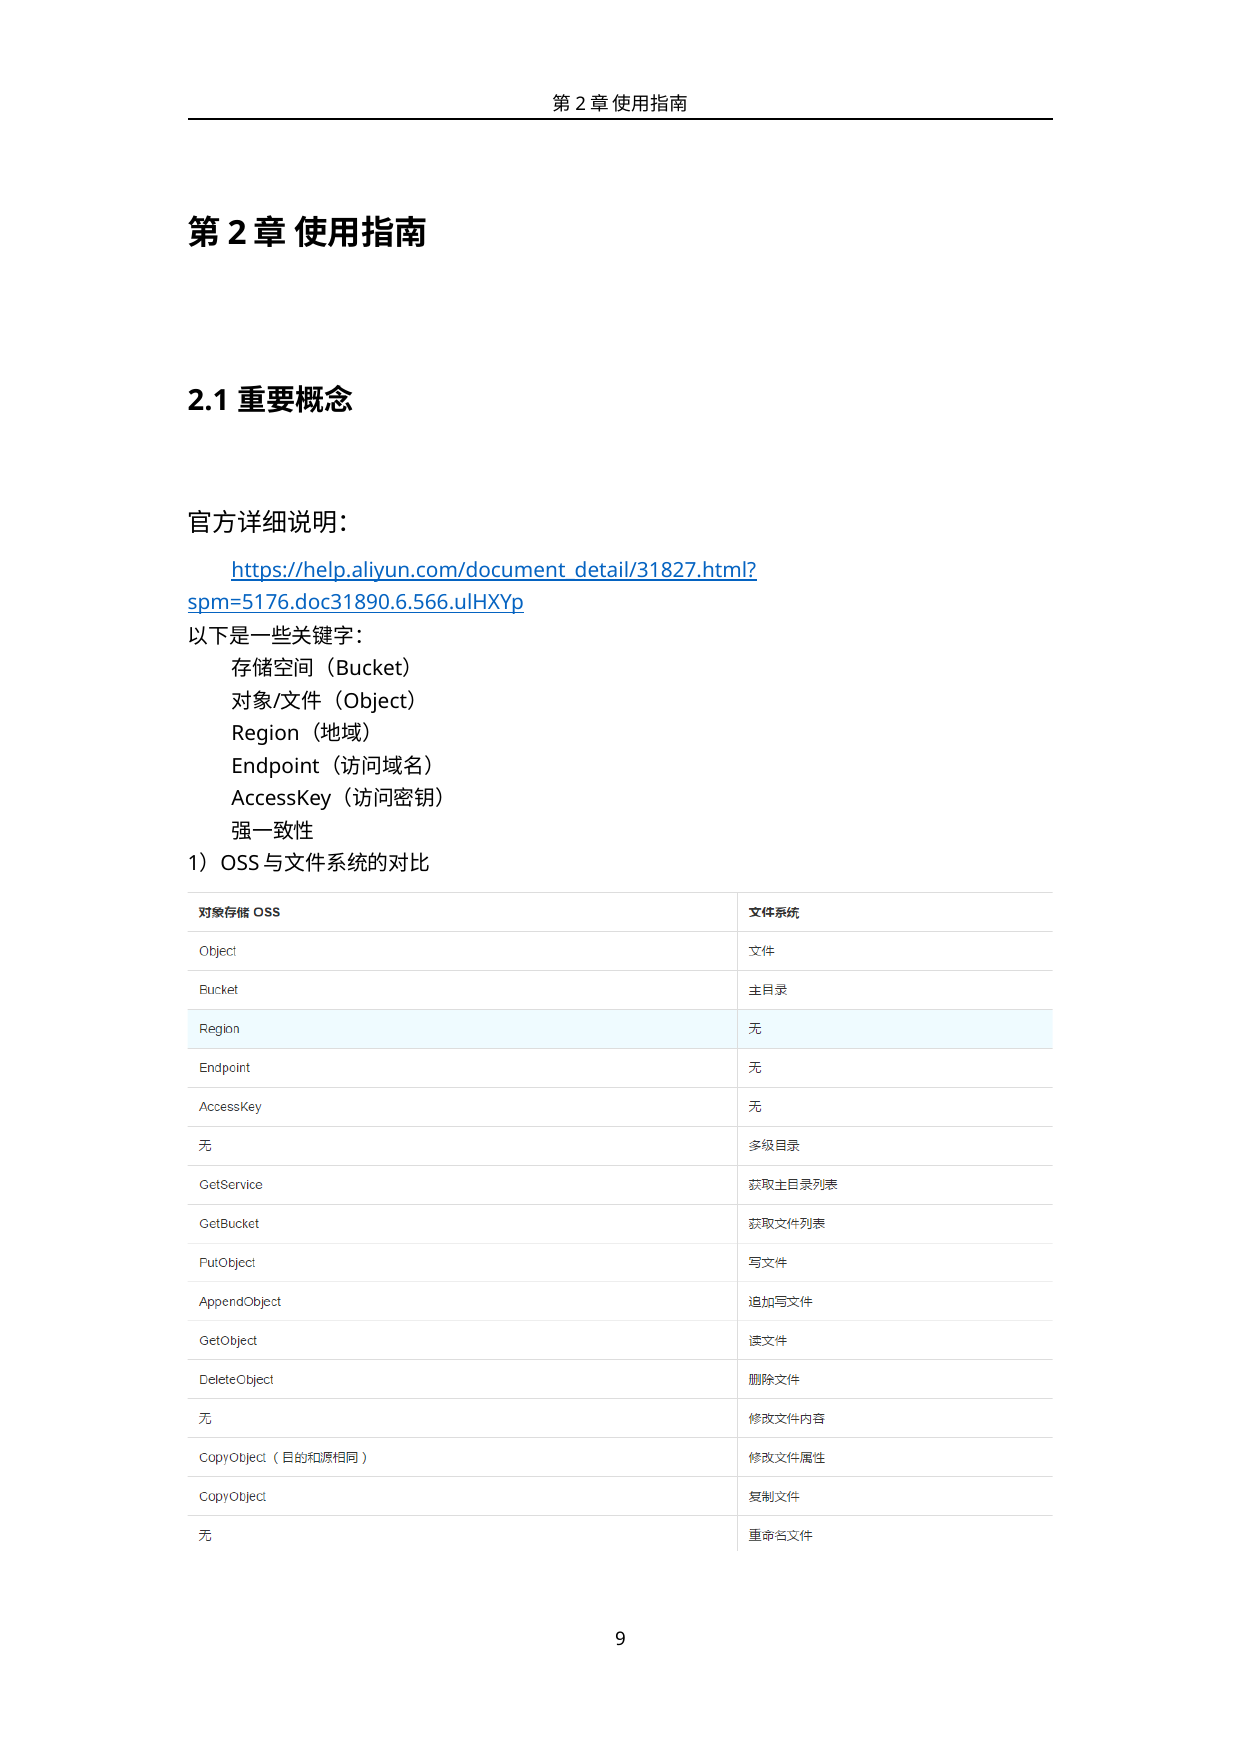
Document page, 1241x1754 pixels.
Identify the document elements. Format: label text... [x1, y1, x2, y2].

picture [187, 888, 1053, 1551]
text Endpoint（访问域名） [231, 748, 1053, 781]
text 存储空间（Bucket） [231, 651, 1053, 683]
text AccessKey（访问密钥） [231, 781, 1053, 813]
subtitle 2.1 重要概念 [187, 365, 1053, 430]
text 以下是一些关键字： [187, 618, 1053, 651]
text 对象/文件（Object） [231, 683, 1053, 716]
text https://help.aliyun.com/document_detail/31827.html?spm=5176.doc31890.6.566.ulHXYp [187, 553, 1053, 618]
subtitle 第2章 使用指南 [187, 197, 1053, 262]
text 1）OSS与文件系统的对比 [187, 846, 1053, 878]
text 强一致性 [231, 813, 1053, 846]
text 官方详细说明： [187, 488, 1053, 553]
text Region（地域） [231, 716, 1053, 748]
